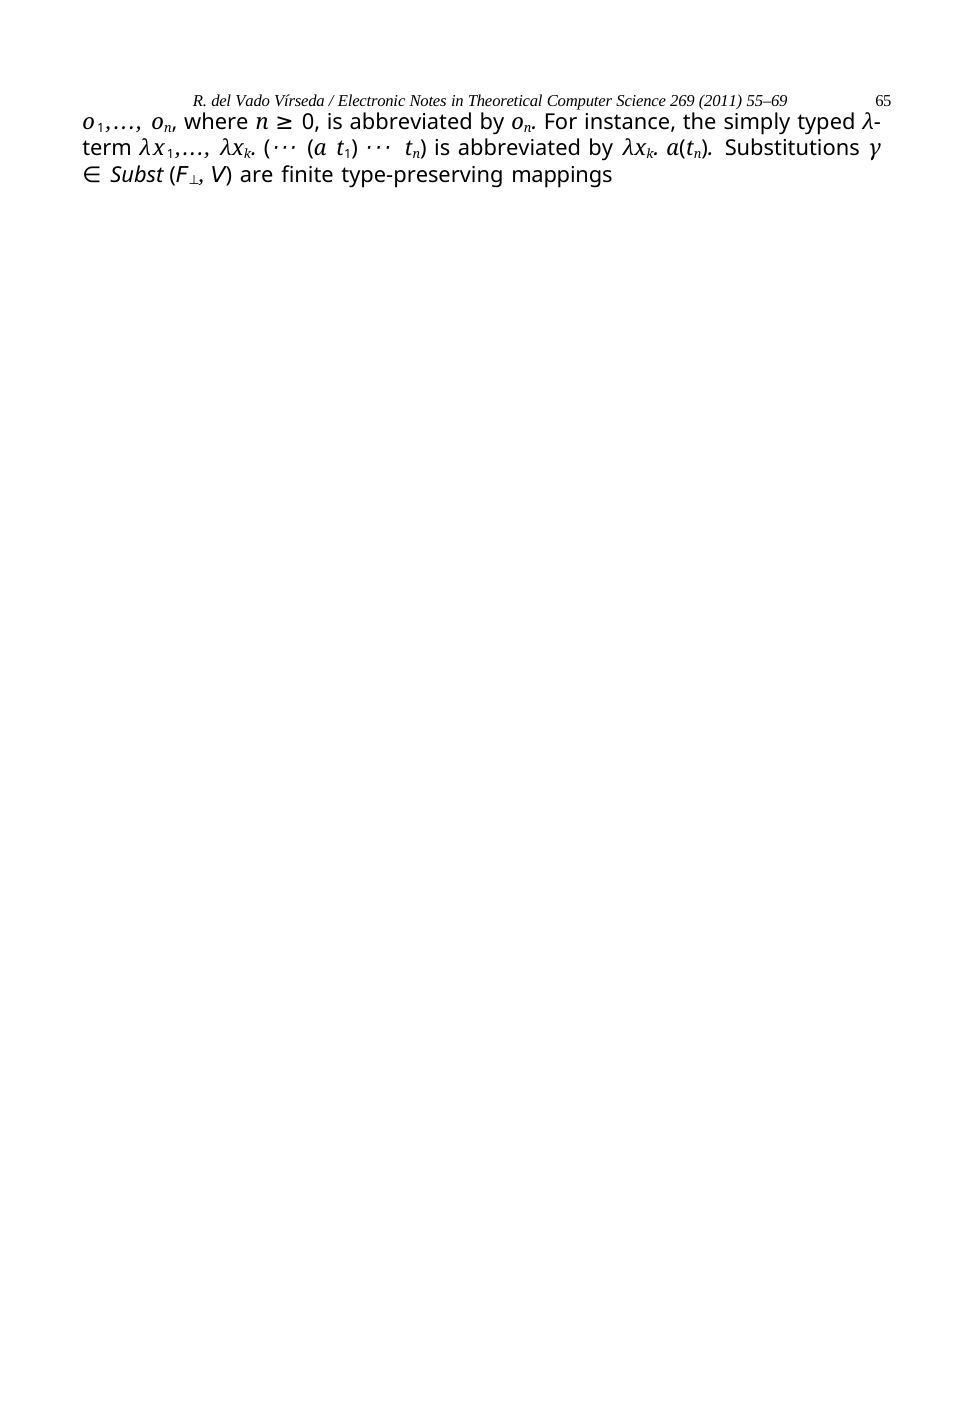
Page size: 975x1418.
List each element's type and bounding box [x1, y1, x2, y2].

text [82, 108, 881, 189]
